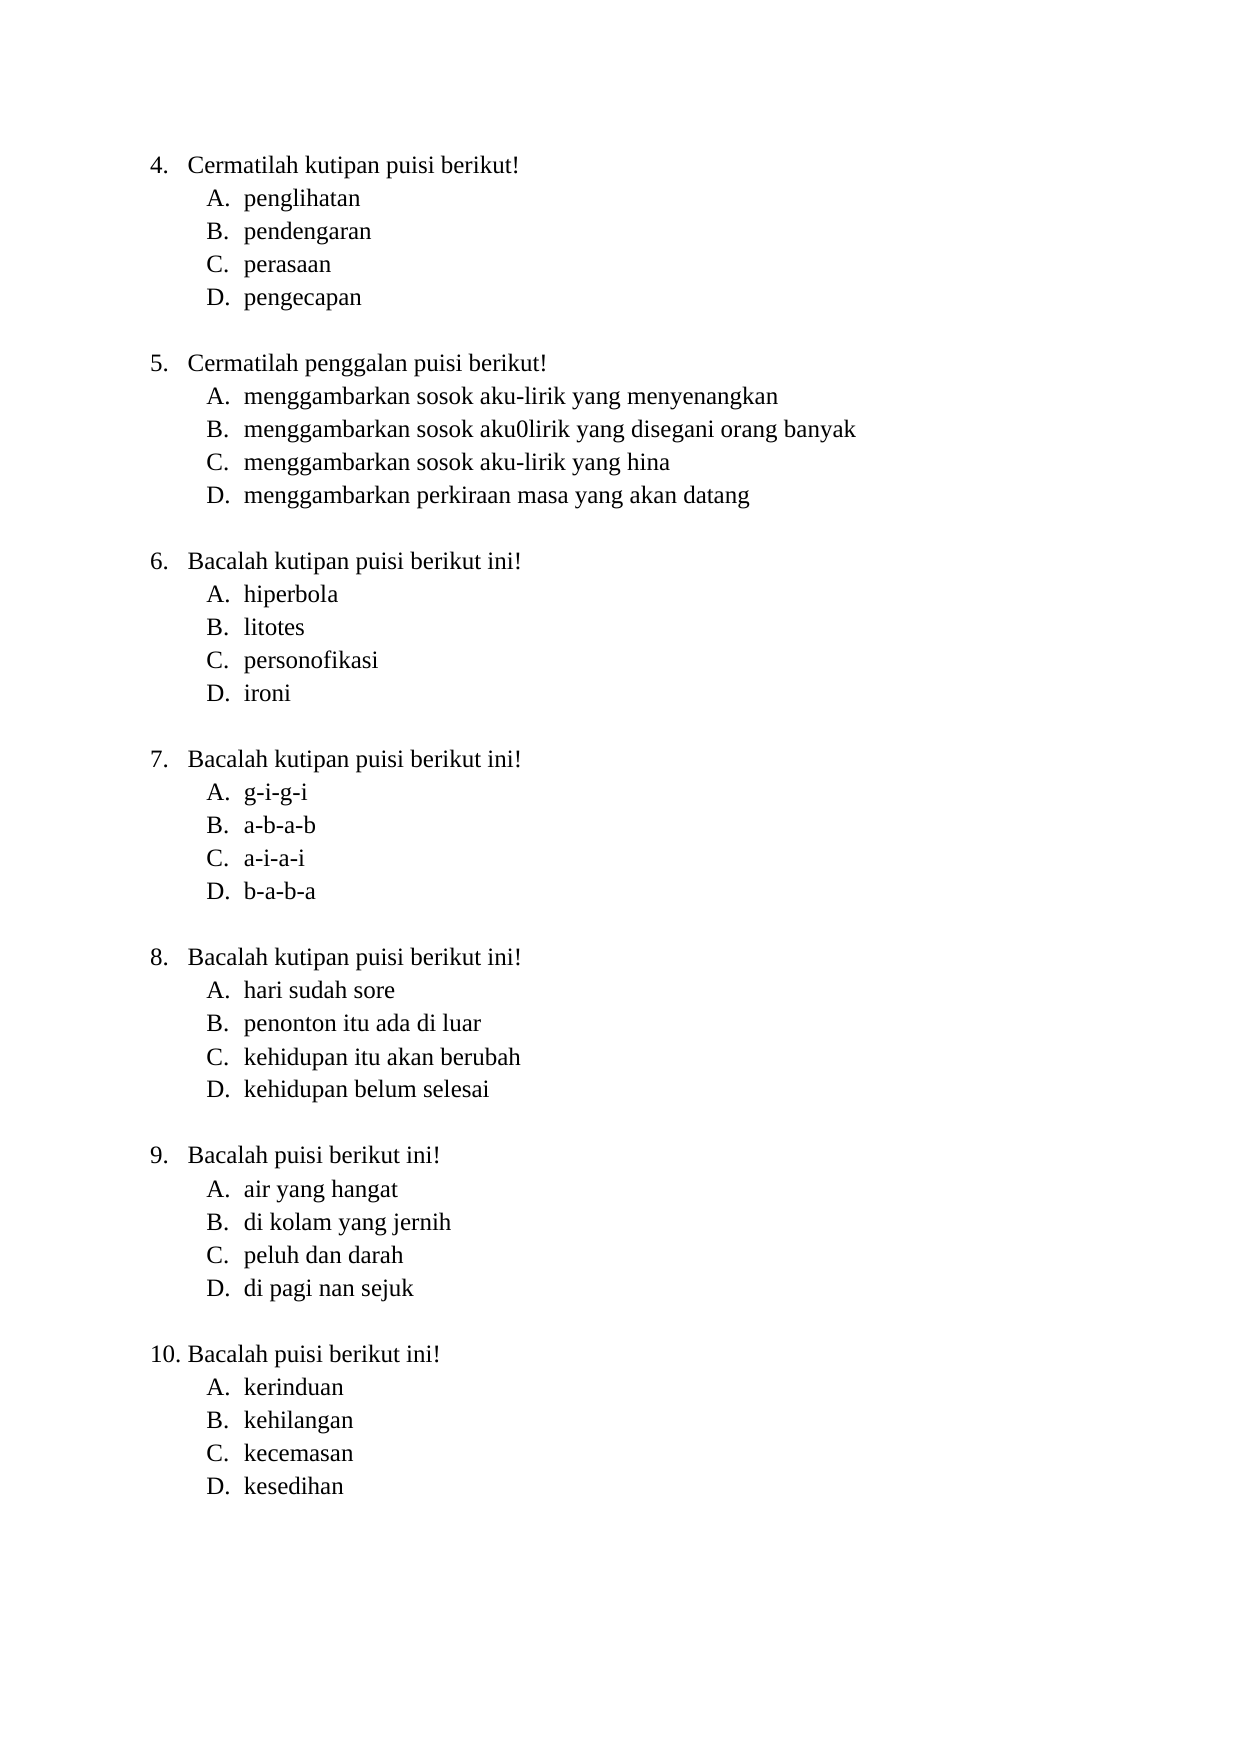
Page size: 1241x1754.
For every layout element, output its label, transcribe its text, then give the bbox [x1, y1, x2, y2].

list kerinduan [206, 1372, 1090, 1401]
list Bacalah puisi berikut ini! [150, 1339, 1090, 1367]
list Cermatilah penggalan puisi berikut! [150, 348, 1090, 377]
list Bacalah puisi berikut ini! [150, 1141, 1090, 1169]
list pendengaran [206, 216, 1090, 245]
list kecemasan [206, 1438, 1090, 1467]
list a-i-a-i [206, 843, 1090, 872]
list Bacalah kutipan puisi berikut ini! [150, 744, 1090, 773]
list kehidupan itu akan berubah [206, 1042, 1090, 1070]
list di pagi nan sejuk [206, 1273, 1090, 1301]
list menggambarkan sosok aku0lirik yang disegani orang banyak [206, 414, 1090, 443]
list perasaan [206, 249, 1090, 278]
list hari sudah sore [206, 976, 1090, 1004]
list a-b-a-b [206, 810, 1090, 839]
list kehilangan [206, 1405, 1090, 1433]
list air yang hangat [206, 1174, 1090, 1202]
list Bacalah kutipan puisi berikut ini! [150, 942, 1090, 971]
list kesedihan [206, 1471, 1090, 1499]
list penonton itu ada di luar [206, 1008, 1090, 1037]
list Cermatilah kutipan puisi berikut! [150, 150, 1090, 179]
list menggambarkan perkiraan masa yang akan datang [206, 480, 1090, 509]
list kehidupan belum selesai [206, 1074, 1090, 1103]
list pengecapan [206, 282, 1090, 311]
list personofikasi [206, 645, 1090, 674]
list penglihatan [206, 183, 1090, 212]
list hiperbola [206, 579, 1090, 608]
list peluh dan darah [206, 1240, 1090, 1268]
list di kolam yang jernih [206, 1207, 1090, 1235]
list ironi [206, 678, 1090, 707]
list Bacalah kutipan puisi berikut ini! [150, 546, 1090, 575]
list menggambarkan sosok aku-lirik yang menyenangkan [206, 381, 1090, 410]
list menggambarkan sosok aku-lirik yang hina [206, 447, 1090, 476]
list litotes [206, 612, 1090, 641]
list b-a-b-a [206, 876, 1090, 905]
list g-i-g-i [206, 777, 1090, 806]
